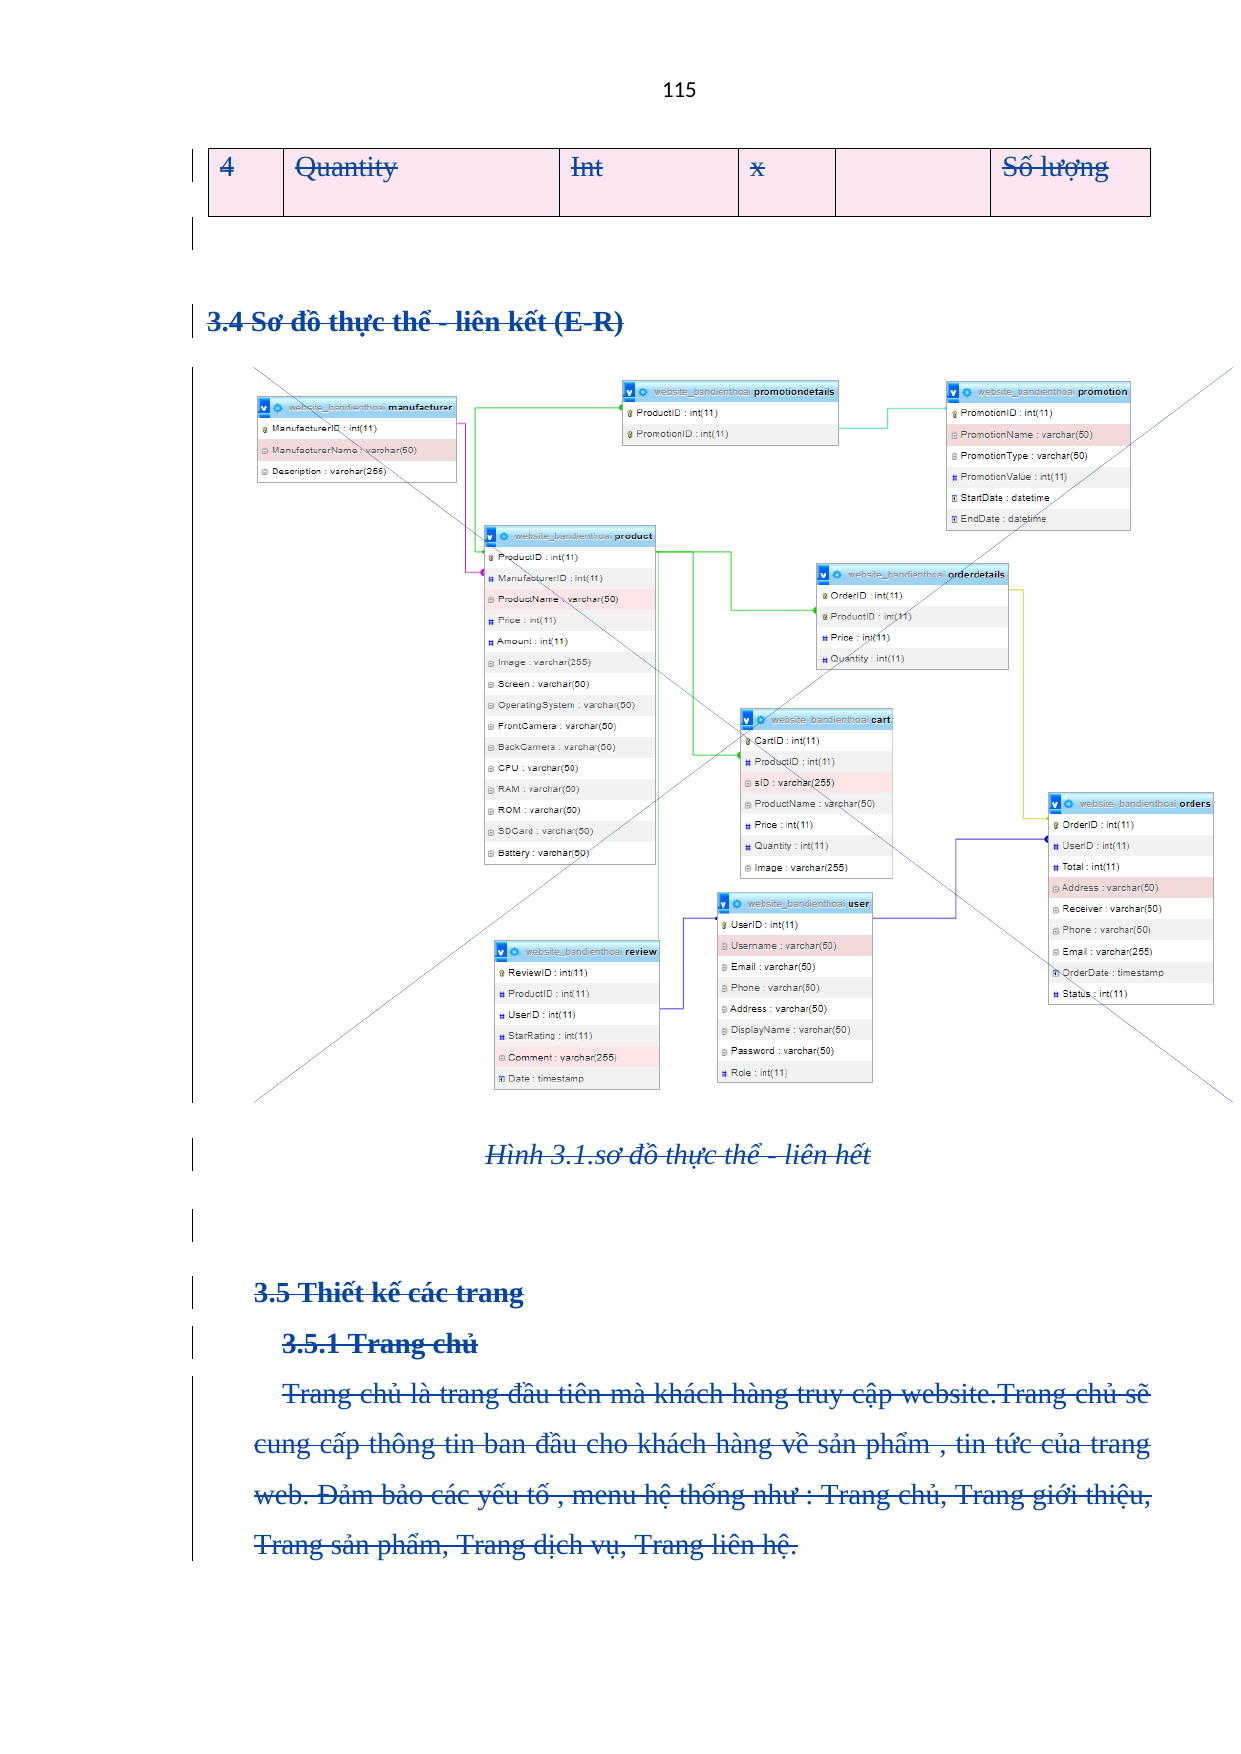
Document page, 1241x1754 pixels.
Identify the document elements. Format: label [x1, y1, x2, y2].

picture [255, 367, 1232, 734]
picture [255, 736, 1232, 1103]
picture [745, 368, 1234, 1102]
picture [253, 368, 741, 1102]
